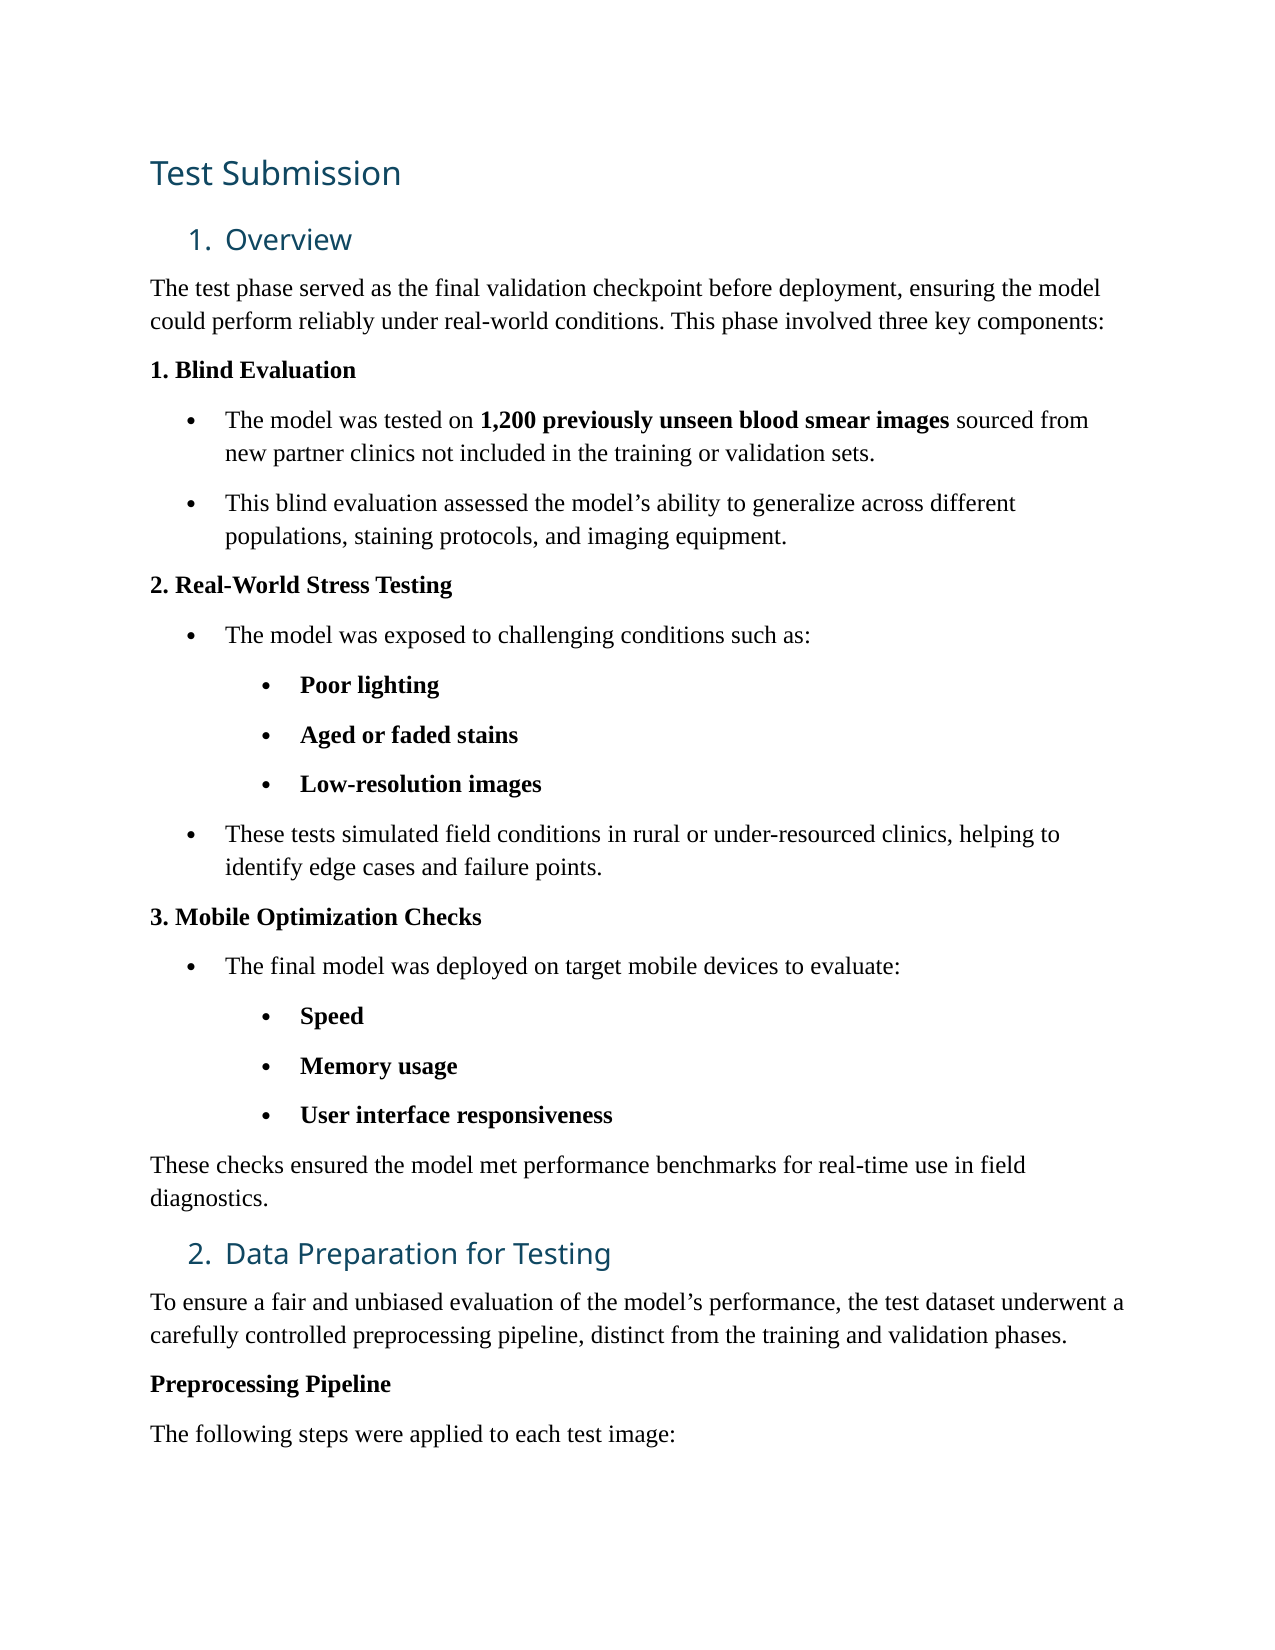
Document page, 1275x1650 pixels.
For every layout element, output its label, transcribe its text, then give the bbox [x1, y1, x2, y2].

list Poor lighting [262, 670, 1125, 699]
list Speed [262, 1001, 1125, 1030]
list Low-resolution images [262, 769, 1125, 798]
text 2. Real-World Stress Testing [150, 571, 1125, 599]
text To ensure a fair and unbiased evaluation of the model’s performance, the test dataset underwent a carefully controlled preprocessing pipeline, distinct from the training and validation phases. [150, 1287, 1125, 1349]
text 1. Blind Evaluation [150, 356, 1125, 384]
subtitle Test Submission [150, 150, 1125, 195]
text These checks ensured the model met performance benchmarks for real-time use in field diagnostics. [150, 1150, 1125, 1212]
text The test phase served as the final validation checkpoint before deployment, ensuring the model could perform reliably under real-world conditions. This phase involved three key components: [150, 273, 1125, 334]
list This blind evaluation assessed the model’s ability to generalize across different populations, staining protocols, and imaging equipment. [187, 488, 1125, 550]
subtitle Overview [187, 219, 1125, 258]
list Aged or faded stains [262, 720, 1125, 748]
text 3. Mobile Optimization Checks [150, 902, 1125, 931]
text The following steps were applied to each test image: [150, 1419, 1125, 1448]
list User interface responsiveness [262, 1101, 1125, 1129]
list The model was exposed to challenging conditions such as: [187, 620, 1125, 649]
list These tests simulated field conditions in rural or under-resourced clinics, helping to identify edge cases and failure points. [187, 819, 1125, 881]
text Preprocessing Pipeline [150, 1369, 1125, 1398]
list Memory usage [262, 1051, 1125, 1079]
list The final model was deployed on target mobile devices to evaluate: [187, 951, 1125, 980]
subtitle Data Preparation for Testing [187, 1233, 1125, 1273]
list The model was tested on 1,200 previously unseen blood smear images sourced from new partner clinics not included in the training or validation sets. [187, 405, 1125, 467]
